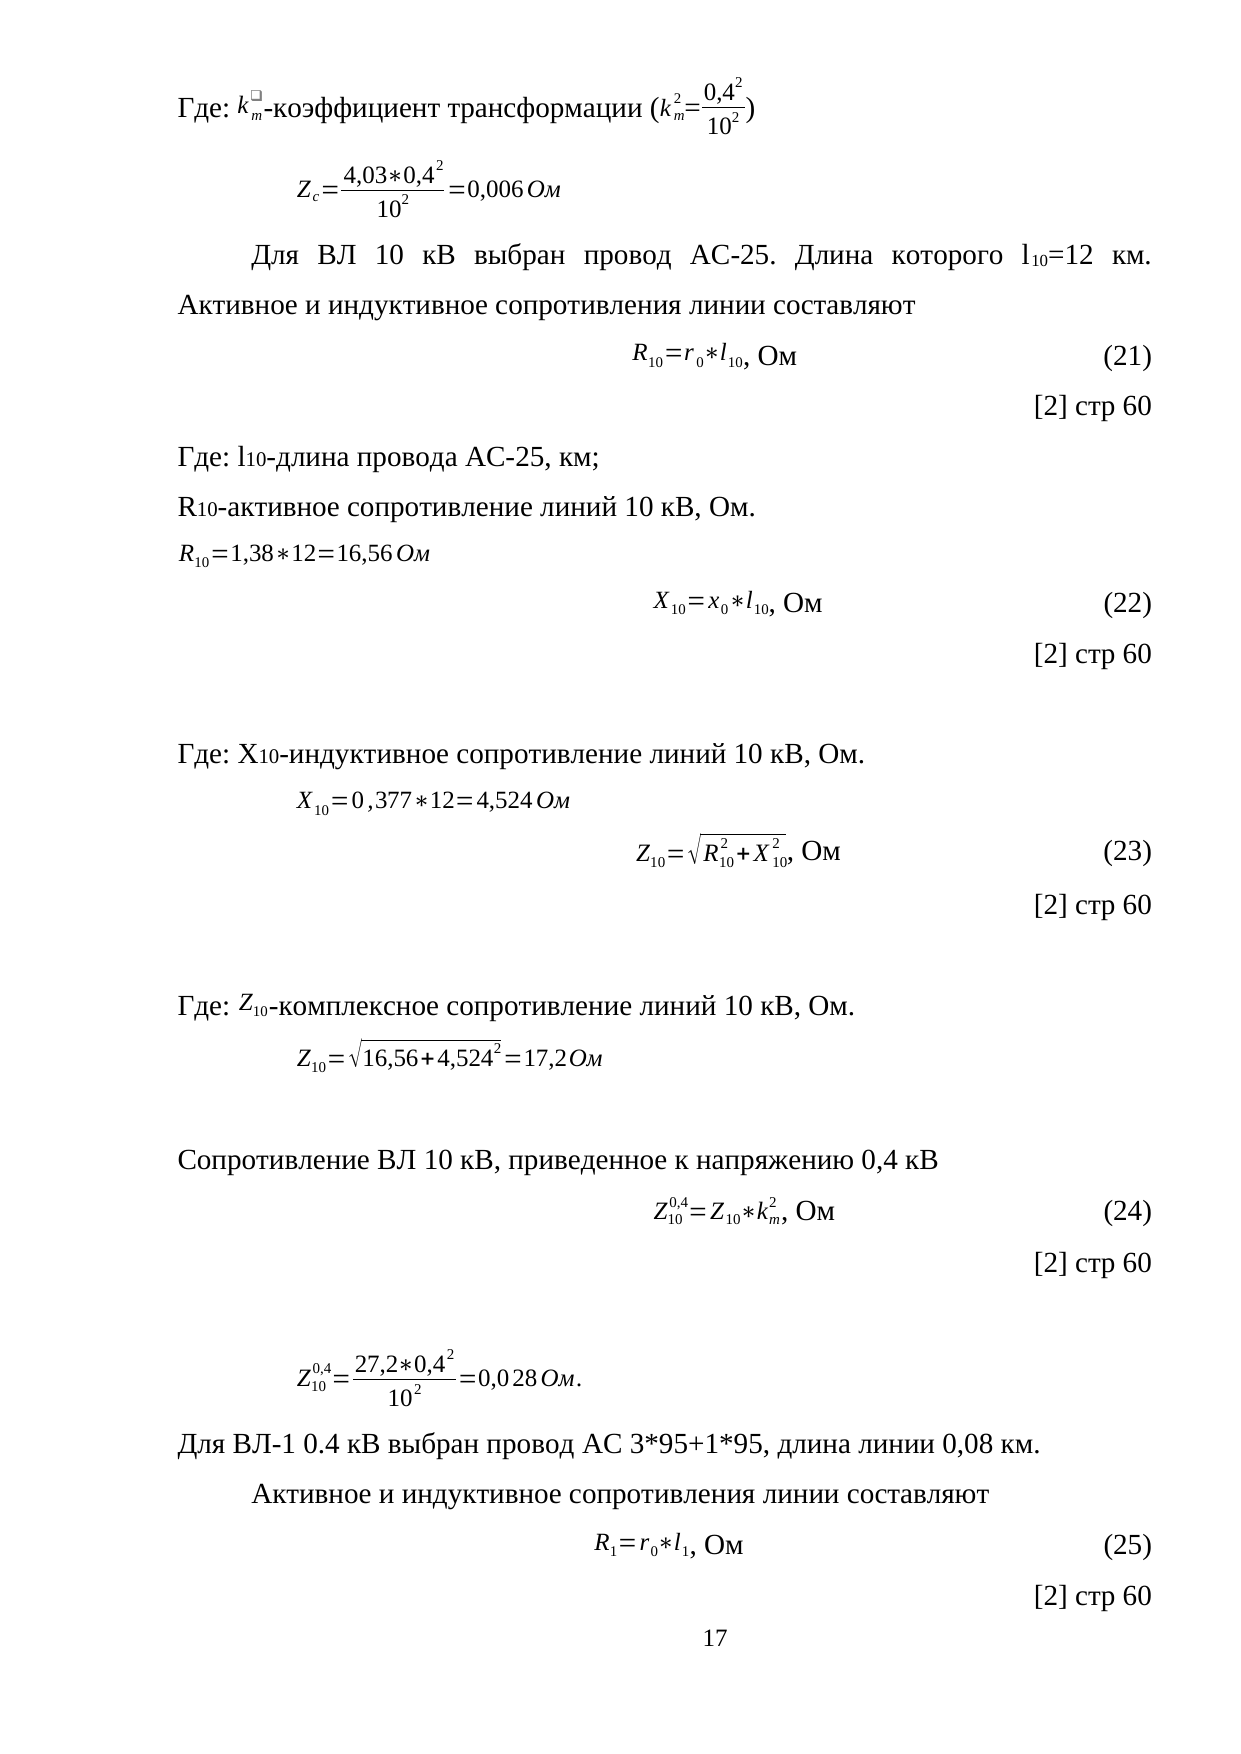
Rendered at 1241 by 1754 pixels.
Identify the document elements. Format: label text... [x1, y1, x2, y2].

text , Ом (21) [177, 338, 1152, 372]
text [2] стр 60 [177, 388, 1152, 422]
text Где: -коэффициент трансформации (=) [177, 74, 1152, 140]
text Активное и индуктивное сопротивления линии составляют [177, 1477, 1152, 1510]
text Где: l10-длина провода АС-25, км; [177, 439, 1152, 472]
text [2] стр 60 [177, 1245, 1152, 1279]
text Для ВЛ-1 0.4 кВ выбран провод АС 3*95+1*95, длина линии 0,08 км. [177, 1426, 1152, 1460]
text R10-активное сопротивление линий 10 кВ, Ом. [177, 489, 1152, 523]
text , Ом (25) [177, 1527, 1152, 1561]
text Сопротивление ВЛ 10 кВ, приведенное к напряжению 0,4 кВ [177, 1142, 1152, 1176]
text Для ВЛ 10 кВ выбран провод АС-25. Длина которого l10=12 км. Активное и индуктивное сопротивления линии составляют [177, 237, 1152, 321]
text , Ом (23) [177, 833, 1152, 870]
text [2] стр 60 [177, 1578, 1152, 1611]
text , Ом (22) [177, 585, 1152, 619]
text [2] стр 60 [177, 636, 1152, 669]
text Где: -комплексное сопротивление линий 10 кВ, Ом. [177, 988, 1152, 1021]
text [2] стр 60 [177, 887, 1152, 921]
text Где: X10-индуктивное сопротивление линий 10 кВ, Ом. [177, 737, 1134, 770]
text , Ом (24) [177, 1193, 1152, 1228]
